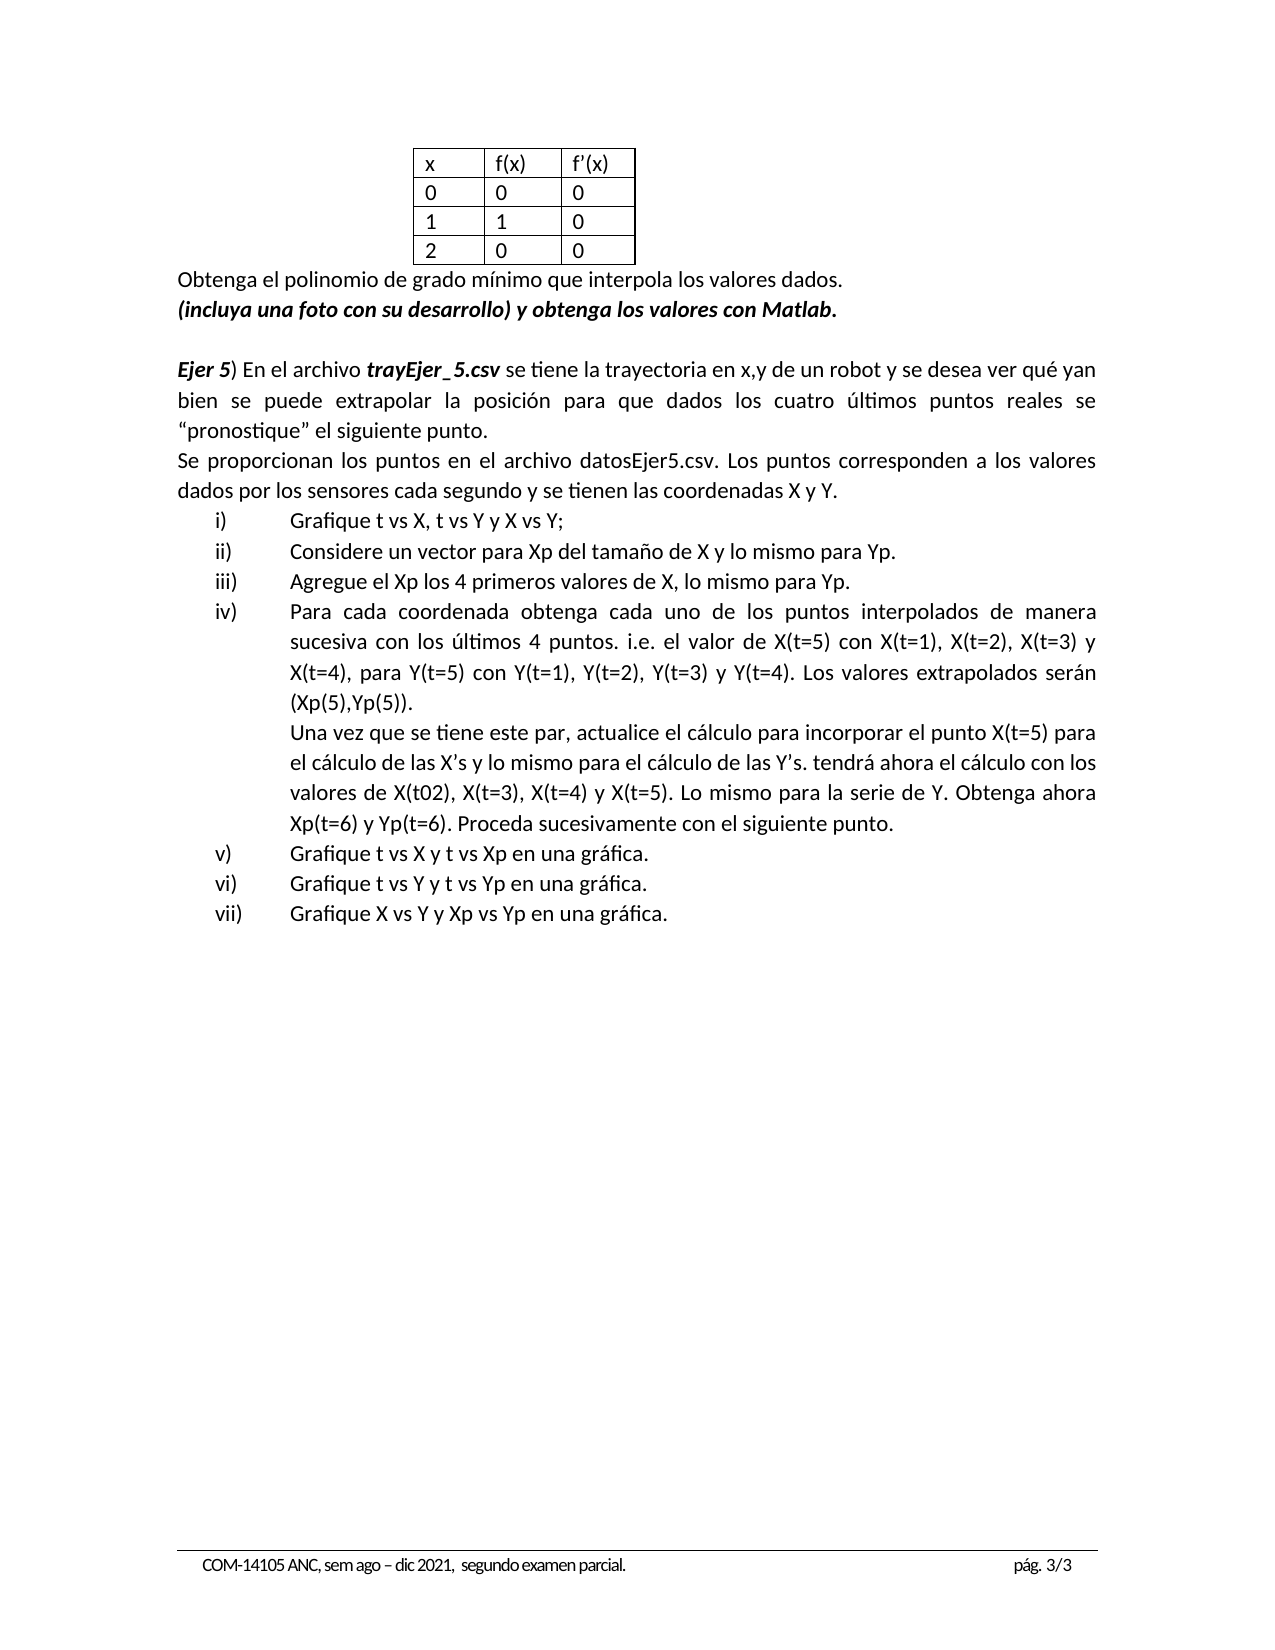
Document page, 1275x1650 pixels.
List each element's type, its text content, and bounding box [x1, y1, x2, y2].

table_cell 0 [414, 178, 484, 206]
text (incluya una foto con su desarrollo) y obtenga los valores con Matlab. [177, 295, 1098, 323]
table_cell 1 [485, 207, 561, 235]
list Grafique t vs Y y t vs Yp en una gráfica. [215, 869, 1098, 897]
table_header x [414, 149, 484, 177]
table_cell 0 [562, 207, 634, 235]
text Ejer 5) En el archivo trayEjer_5.csv se tiene la trayectoria en x,y de un robot y se desea ver qué yan bien se puede extrapolar la posición para que dados los cuatro últimos puntos reales se “pronostique” el siguiente punto. [177, 356, 1098, 444]
text Se proporcionan los puntos en el archivo datosEjer5.csv. Los puntos corresponden a los valores dados por los sensores cada segundo y se tienen las coordenadas X y Y. [177, 446, 1098, 504]
table_header f(x) [485, 149, 561, 177]
table_header f’(x) [562, 149, 634, 177]
list Grafique t vs X y t vs Xp en una gráfica. [215, 839, 1098, 867]
table_cell 2 [414, 236, 484, 264]
list Grafique X vs Y y Xp vs Yp en una gráfica. [215, 899, 1098, 927]
list Para cada coordenada obtenga cada uno de los puntos interpolados de manera sucesiva con los últimos 4 puntos. i.e. el valor de X(t=5) con X(t=1), X(t=2), X(t=3) y X(t=4), para Y(t=5) con Y(t=1), Y(t=2), Y(t=3) y Y(t=4). Los valores extrapolados serán (Xp(5),Yp(5)). [215, 597, 1098, 716]
table_cell 0 [485, 236, 561, 264]
text Obtenga el polinomio de grado mínimo que interpola los valores dados. [177, 265, 1098, 293]
list Grafique t vs X, t vs Y y X vs Y; [215, 507, 1098, 534]
table_cell 0 [562, 178, 634, 206]
list Agregue el Xp los 4 primeros valores de X, lo mismo para Yp. [215, 567, 1098, 595]
table_cell 0 [562, 236, 634, 264]
table_cell 1 [414, 207, 484, 235]
list Considere un vector para Xp del tamaño de X y lo mismo para Yp. [215, 537, 1098, 565]
list Una vez que se tiene este par, actualice el cálculo para incorporar el punto X(t=5) para el cálculo de las X’s y lo mismo para el cálculo de las Y’s. tendrá ahora el cálculo con los valores de X(t02), X(t=3), X(t=4) y X(t=5). Lo mismo para la serie de Y. Obtenga ahora Xp(t=6) y Yp(t=6). Proceda sucesivamente con el siguiente punto. [290, 718, 1098, 837]
table_cell 0 [485, 178, 561, 206]
